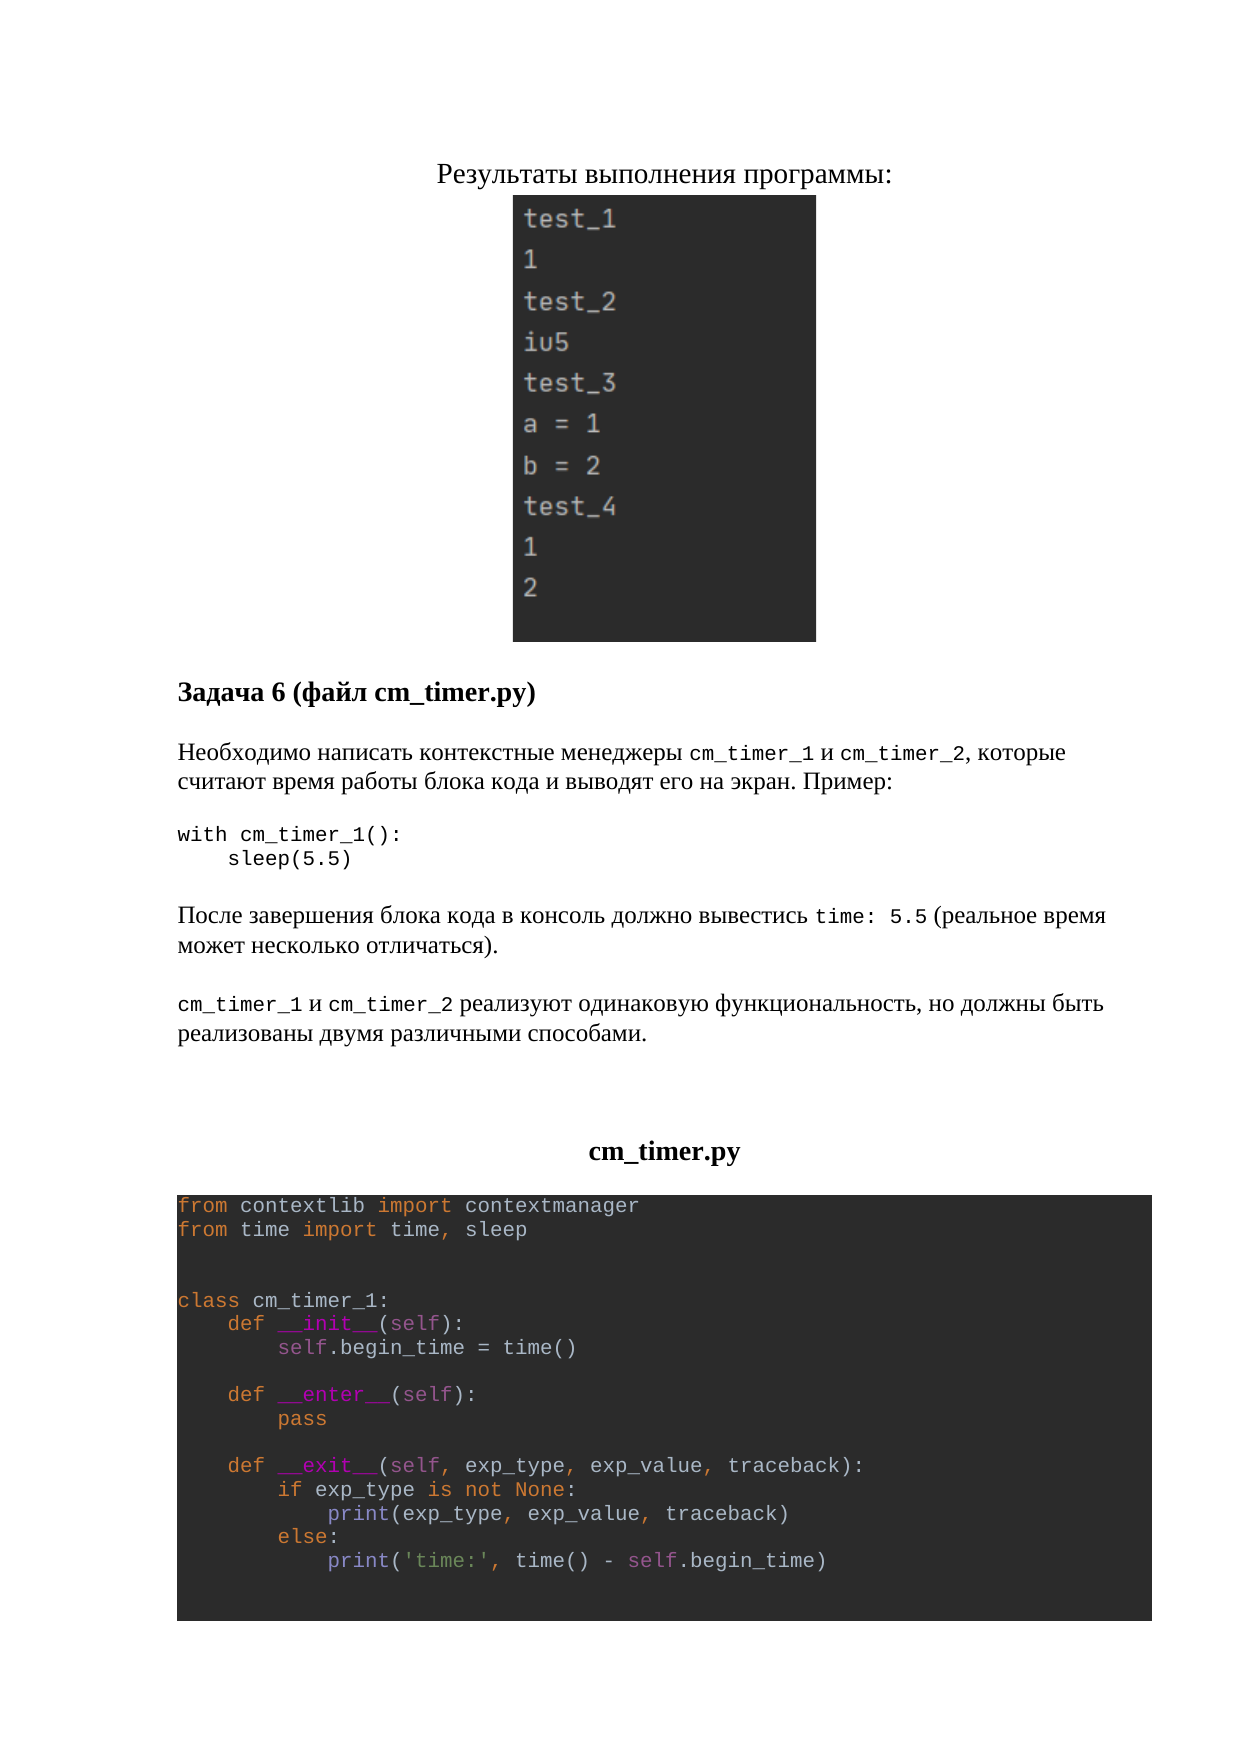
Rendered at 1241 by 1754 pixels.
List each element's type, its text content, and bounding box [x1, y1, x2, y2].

text cm_timer_1 и cm_timer_2 реализуют одинаковую функциональность, но должны быть реализованы двумя различными способами. [177, 988, 1152, 1046]
text После завершения блока кода в консоль должно вывестись time: 5.5 (реальное время может несколько отличаться). [177, 901, 1152, 959]
picture [512, 195, 817, 642]
text Необходимо написать контекстные менеджеры cm_timer_1 и cm_timer_2, которые считают время работы блока кода и выводят его на экран. Пример: [177, 737, 1152, 795]
text sleep(5.5) [177, 848, 1152, 871]
text cm_timer.py [177, 1133, 1152, 1166]
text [177, 1195, 1152, 1621]
text Задача 6 (файл cm_timer.py) [177, 675, 1152, 707]
text Результаты выполнения программы: [177, 157, 1152, 190]
text with cm_timer_1(): [177, 824, 1152, 848]
